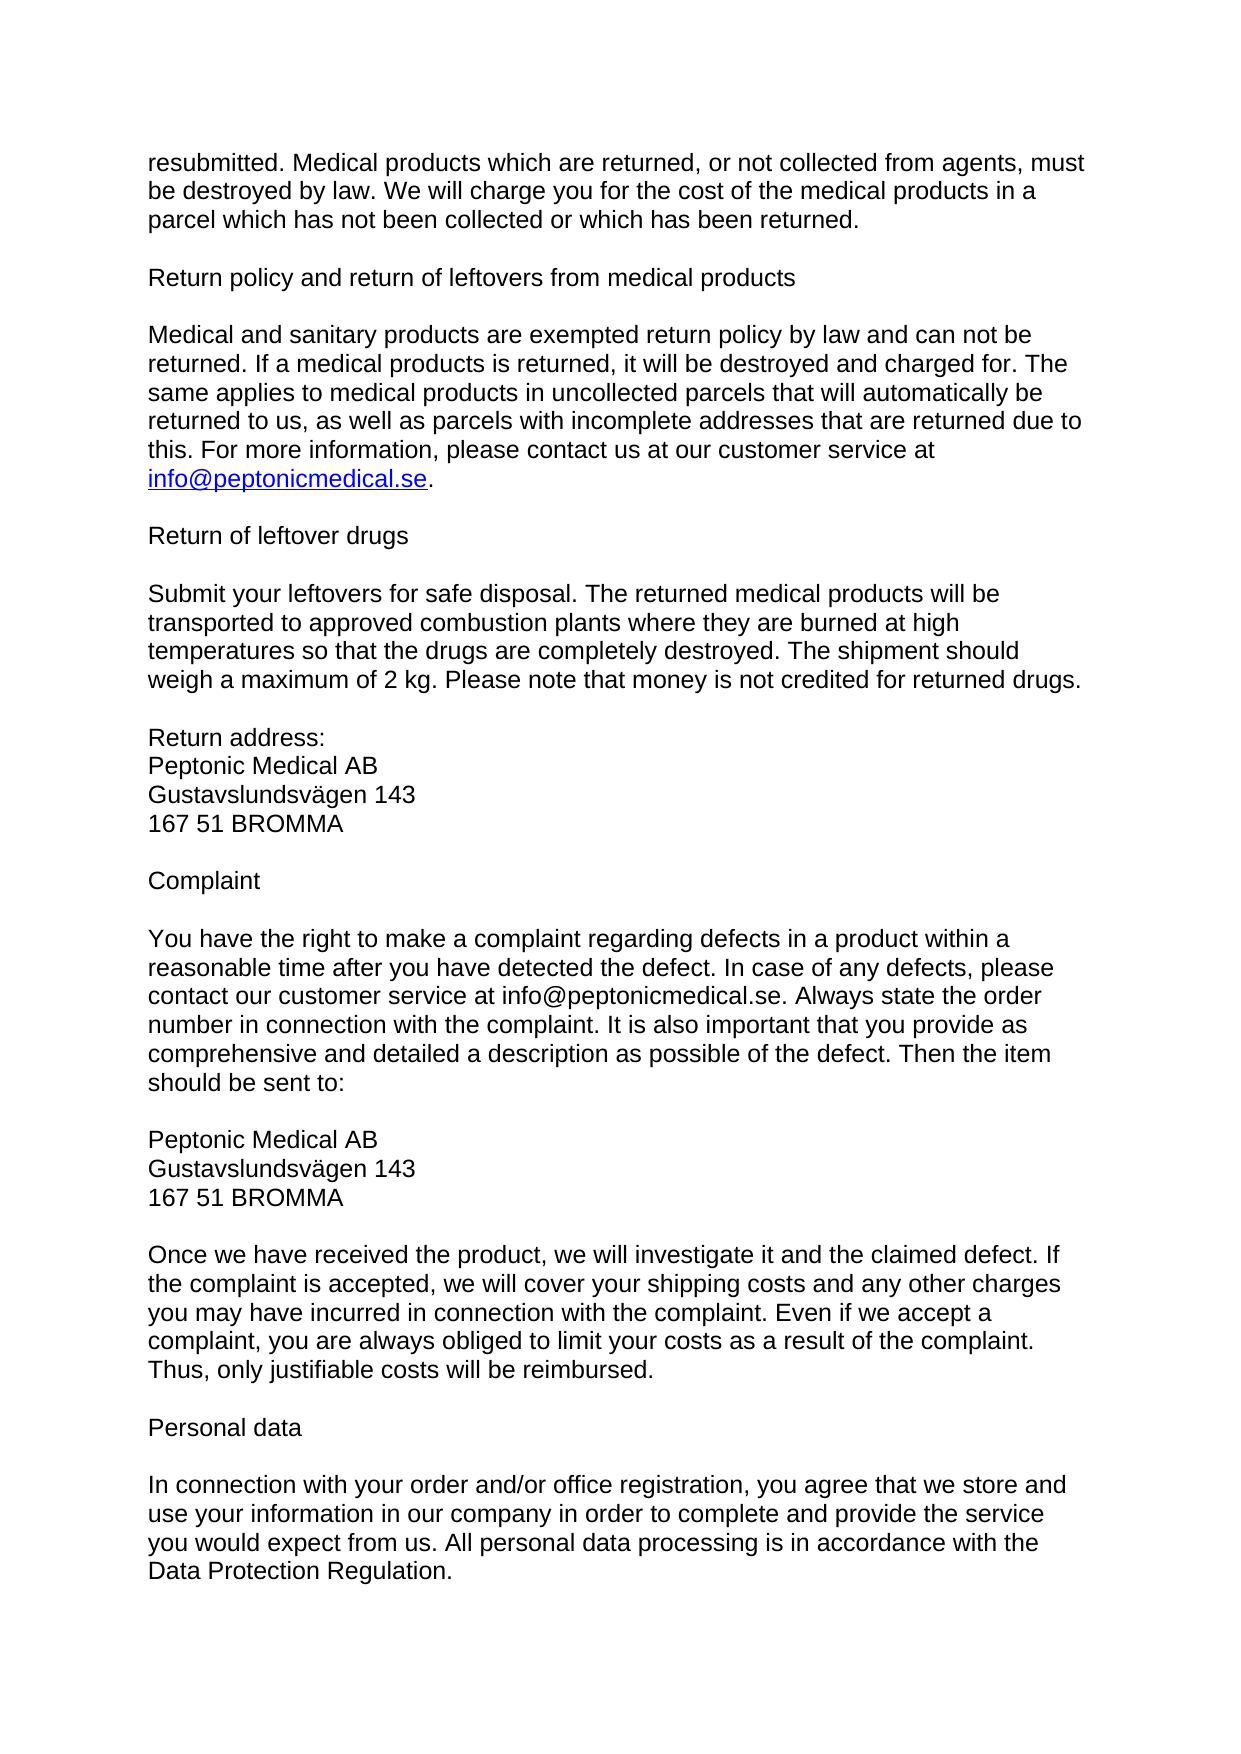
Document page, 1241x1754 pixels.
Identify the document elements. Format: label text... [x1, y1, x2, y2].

text Submit your leftovers for safe disposal. The returned medical products will be transported to approved combustion plants where they are burned at high temperatures so that the drugs are completely destroyed. The shipment should weigh a maximum of 2 kg. Please note that money is not credited for returned drugs. [148, 550, 1093, 694]
text Personal data [148, 1384, 1093, 1441]
text Medical and sanitary products are exempted return policy by law and can not be returned. If a medical products is returned, it will be destroyed and charged for. The same applies to medical products in uncollected parcels that will automatically be returned to us, as well as parcels with incomplete addresses that are returned due to this. For more information, please contact us at our customer service at info@peptonicmedical.se. [148, 291, 1093, 493]
text Once we have received the product, we will investigate it and the claimed defect. If the complaint is accepted, we will cover your shipping costs and any other charges you may have incurred in connection with the complaint. Even if we accept a complaint, you are always obliged to limit your costs as a result of the complaint. Thus, only justifiable costs will be reimbursed. [148, 1211, 1093, 1384]
text Complaint [148, 866, 1093, 895]
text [148, 148, 1093, 234]
text Return policy and return of leftovers from medical products [148, 234, 1093, 291]
text Return address: [148, 723, 1093, 751]
text Peptonic Medical AB Gustavslundsvägen 143 167 51 BROMMA [148, 751, 1093, 838]
text You have the right to make a complaint regarding defects in a product within a reasonable time after you have detected the defect. In case of any defects, please contact our customer service at info@peptonicmedical.se. Always state the order number in connection with the complaint. It is also important that you provide as comprehensive and detailed a description as possible of the defect. Then the item should be sent to: Peptonic Medical AB Gustavslundsvägen 143 167 51 BROMMA [148, 895, 1093, 1211]
text In connection with your order and/or office registration, you agree that we store and use your information in our company in order to complete and provide the service you would expect from us. All personal data processing is in accordance with the Data Protection Regulation. [148, 1441, 1093, 1585]
text Return of leftover drugs [148, 493, 1093, 550]
